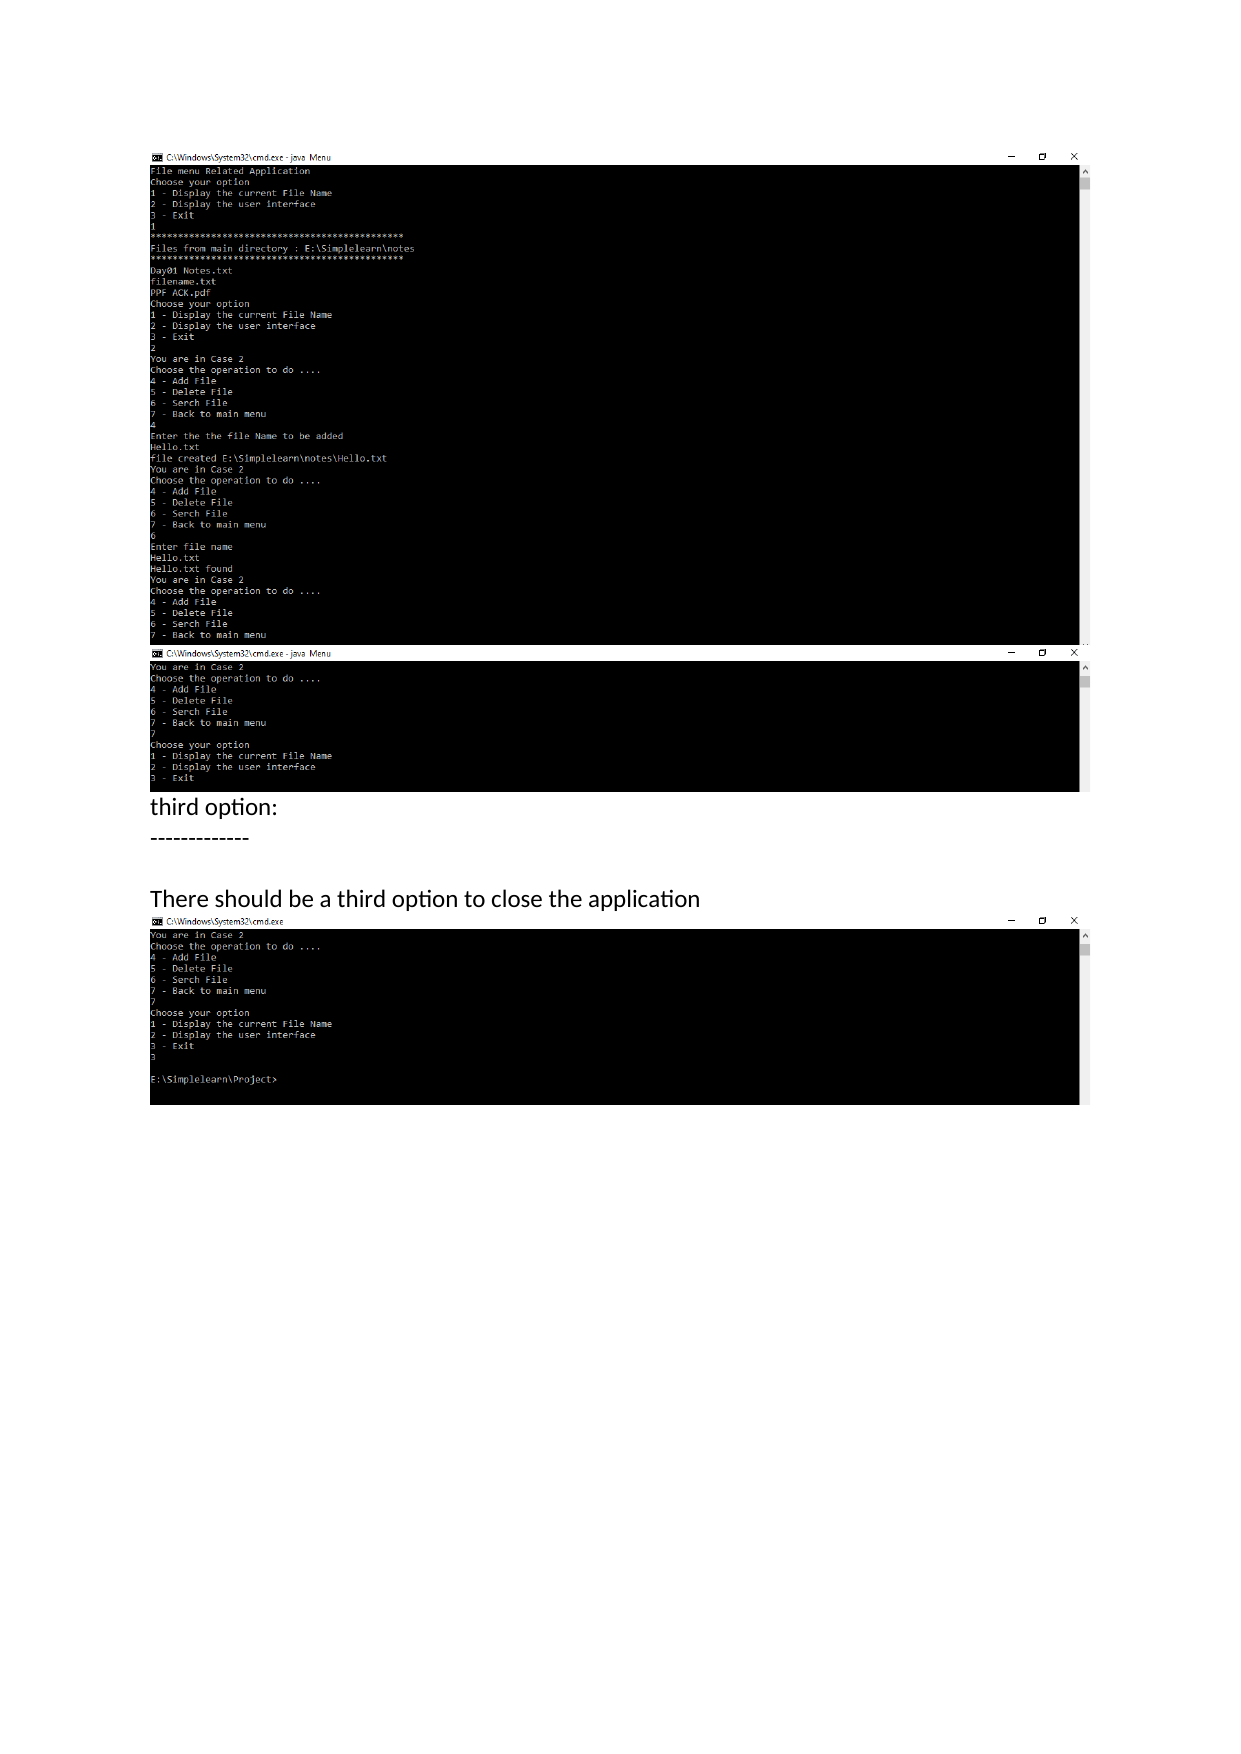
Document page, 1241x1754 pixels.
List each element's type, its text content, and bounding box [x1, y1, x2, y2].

picture [150, 150, 1091, 792]
text ------------- [150, 822, 1090, 853]
text third option: [150, 792, 1090, 822]
text There should be a third option to close the application [150, 883, 1090, 913]
picture [150, 913, 1091, 1105]
